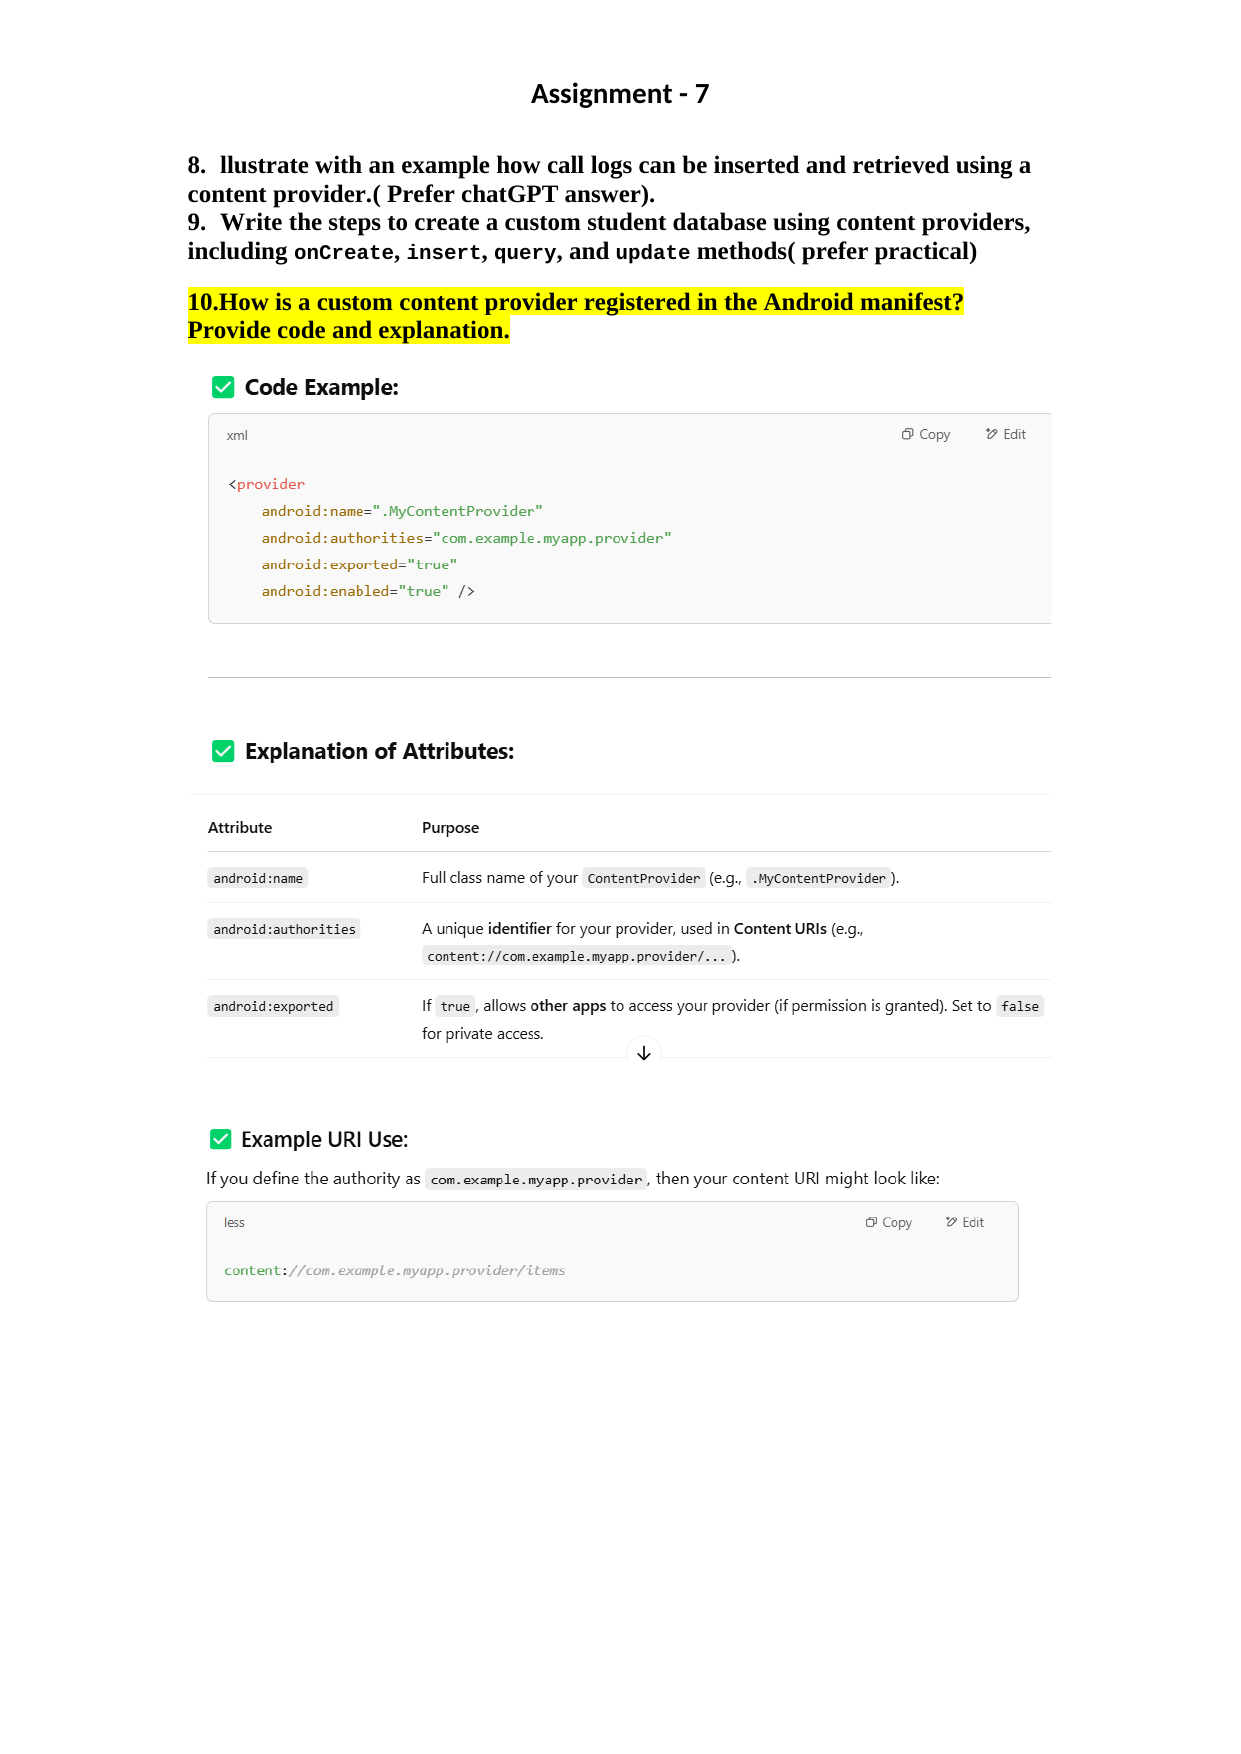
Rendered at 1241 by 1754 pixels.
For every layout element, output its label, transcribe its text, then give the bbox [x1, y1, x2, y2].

picture [187, 365, 1052, 1061]
picture [187, 1081, 1053, 1337]
list llustrate with an example how call logs can be inserted and retrieved using a content provider.( Prefer chatGPT answer). [187, 150, 1053, 207]
list 10.How is a custom content provider registered in the Android manifest? Provide code and explanation. [510, 287, 1053, 344]
list Write the steps to create a custom student database using content providers, including onCreate, insert, query, and update methods( prefer practical) [187, 207, 1053, 266]
